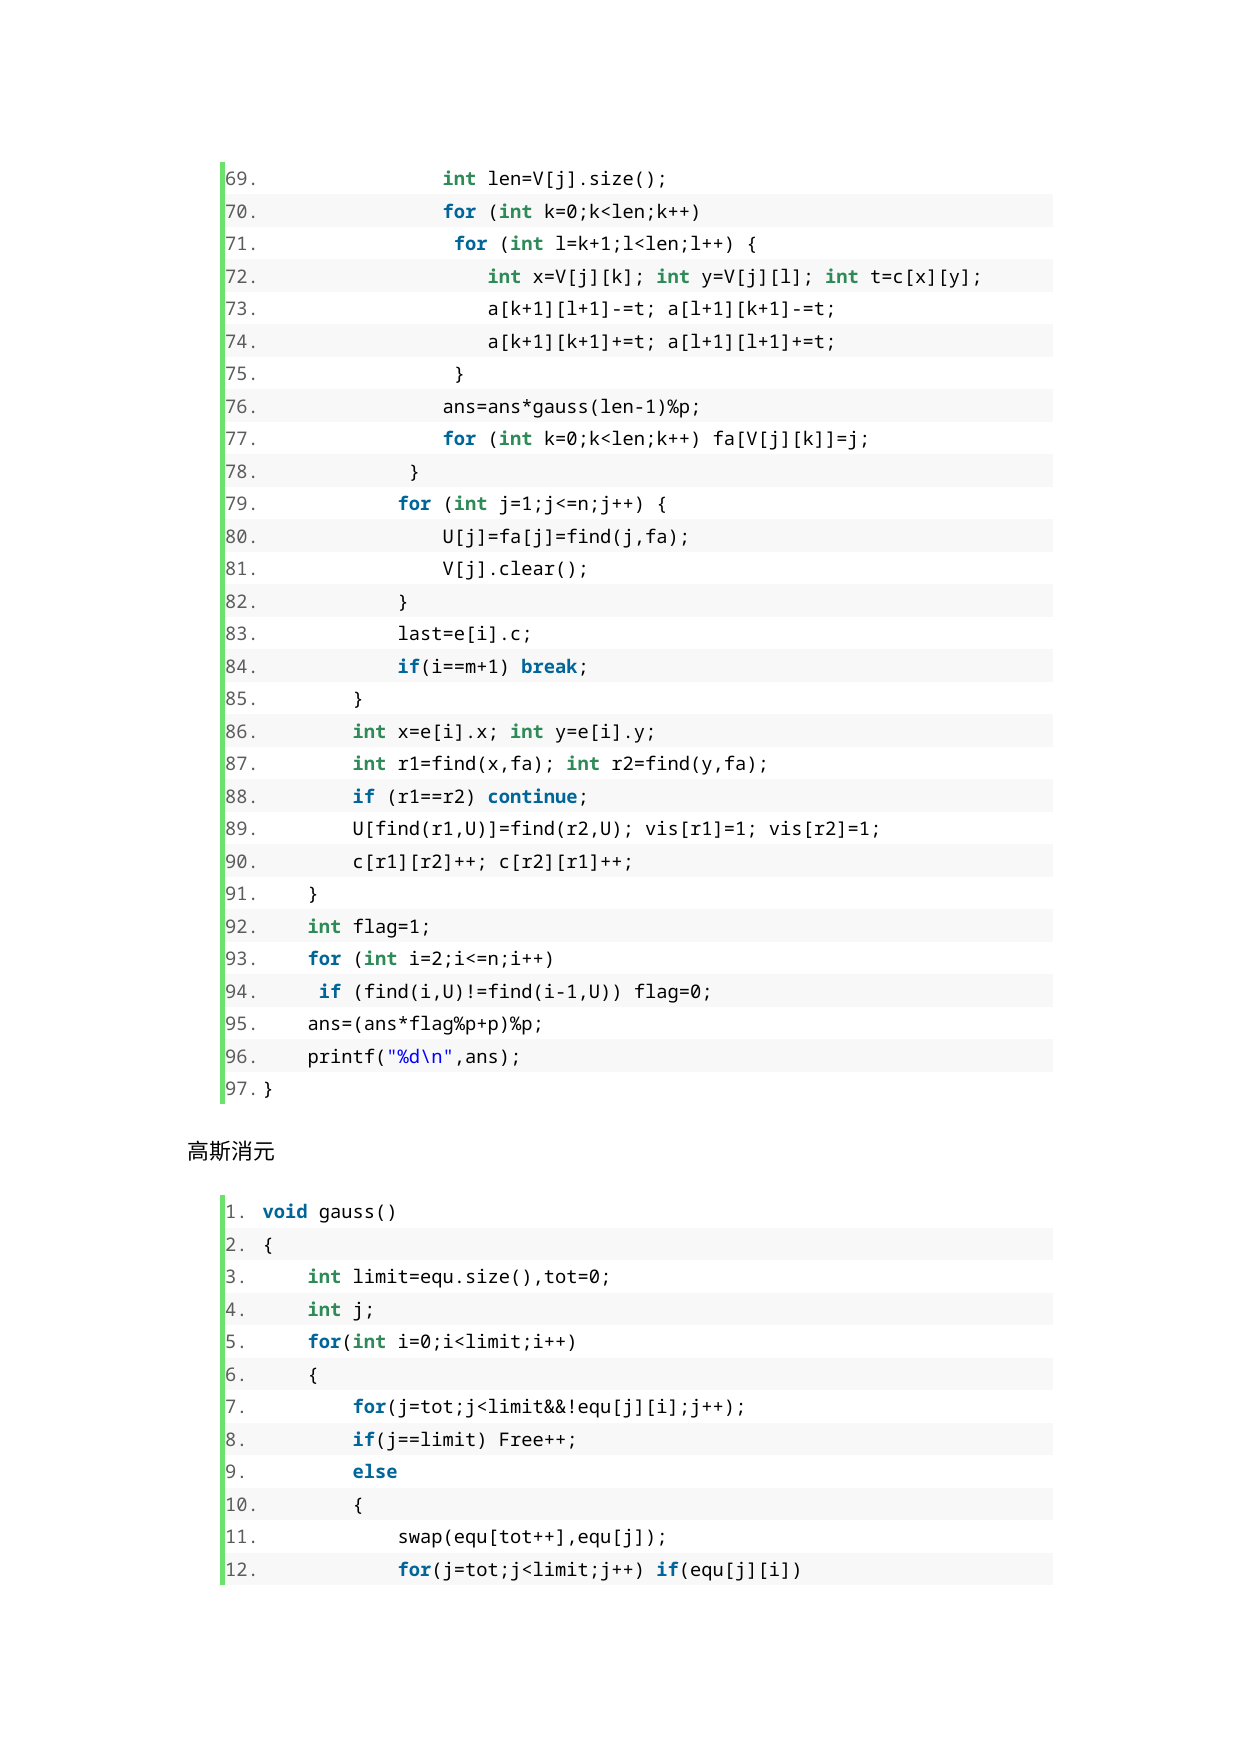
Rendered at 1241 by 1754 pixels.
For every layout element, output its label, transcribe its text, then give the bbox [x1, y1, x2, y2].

list printf("%d\n",ans); [225, 1039, 1053, 1072]
list for (int k=0;k<len;k++) [225, 194, 1053, 227]
list ans=ans*gauss(len-1)%p; [225, 389, 1053, 422]
list a[k+1][l+1]-=t; a[l+1][k+1]-=t; [225, 292, 1053, 324]
list else [225, 1455, 1053, 1488]
list } [225, 877, 1053, 909]
list } [225, 584, 1053, 617]
list V[j].clear(); [225, 552, 1053, 584]
list if(j==limit) Free++; [225, 1423, 1053, 1455]
list for (int k=0;k<len;k++) fa[V[j][k]]=j; [225, 422, 1053, 454]
list int x=V[j][k]; int y=V[j][l]; int t=c[x][y]; [225, 259, 1053, 292]
list for(j=tot;j<limit&&!equ[j][i];j++); [225, 1390, 1053, 1423]
list } [225, 1072, 1053, 1104]
list int r1=find(x,fa); int r2=find(y,fa); [225, 747, 1053, 779]
list } [225, 682, 1053, 714]
list if (find(i,U)!=find(i-1,U)) flag=0; [225, 974, 1053, 1007]
list U[find(r1,U)]=find(r2,U); vis[r1]=1; vis[r2]=1; [225, 812, 1053, 844]
list void gauss() [225, 1195, 1053, 1228]
list last=e[i].c; [225, 617, 1053, 649]
list for(int i=0;i<limit;i++) [225, 1325, 1053, 1358]
list { [225, 1488, 1053, 1520]
list int x=e[i].x; int y=e[i].y; [225, 714, 1053, 747]
list { [225, 1228, 1053, 1260]
list } [225, 357, 1053, 389]
list int j; [225, 1293, 1053, 1325]
list { [225, 1358, 1053, 1390]
list ans=(ans*flag%p+p)%p; [225, 1007, 1053, 1039]
list if (r1==r2) continue; [225, 779, 1053, 812]
list c[r1][r2]++; c[r2][r1]++; [225, 844, 1053, 877]
list U[j]=fa[j]=find(j,fa); [225, 519, 1053, 552]
text 高斯消元 [187, 1134, 1053, 1166]
list int len=V[j].size(); [225, 162, 1053, 194]
list a[k+1][k+1]+=t; a[l+1][l+1]+=t; [225, 324, 1053, 357]
list for(j=tot;j<limit;j++) if(equ[j][i]) [225, 1553, 1053, 1585]
list for (int l=k+1;l<len;l++) { [225, 227, 1053, 259]
list for (int j=1;j<=n;j++) { [225, 487, 1053, 519]
list swap(equ[tot++],equ[j]); [225, 1520, 1053, 1553]
list } [225, 454, 1053, 487]
list int limit=equ.size(),tot=0; [225, 1260, 1053, 1293]
list for (int i=2;i<=n;i++) [225, 942, 1053, 974]
list if(i==m+1) break; [225, 649, 1053, 682]
list int flag=1; [225, 909, 1053, 942]
